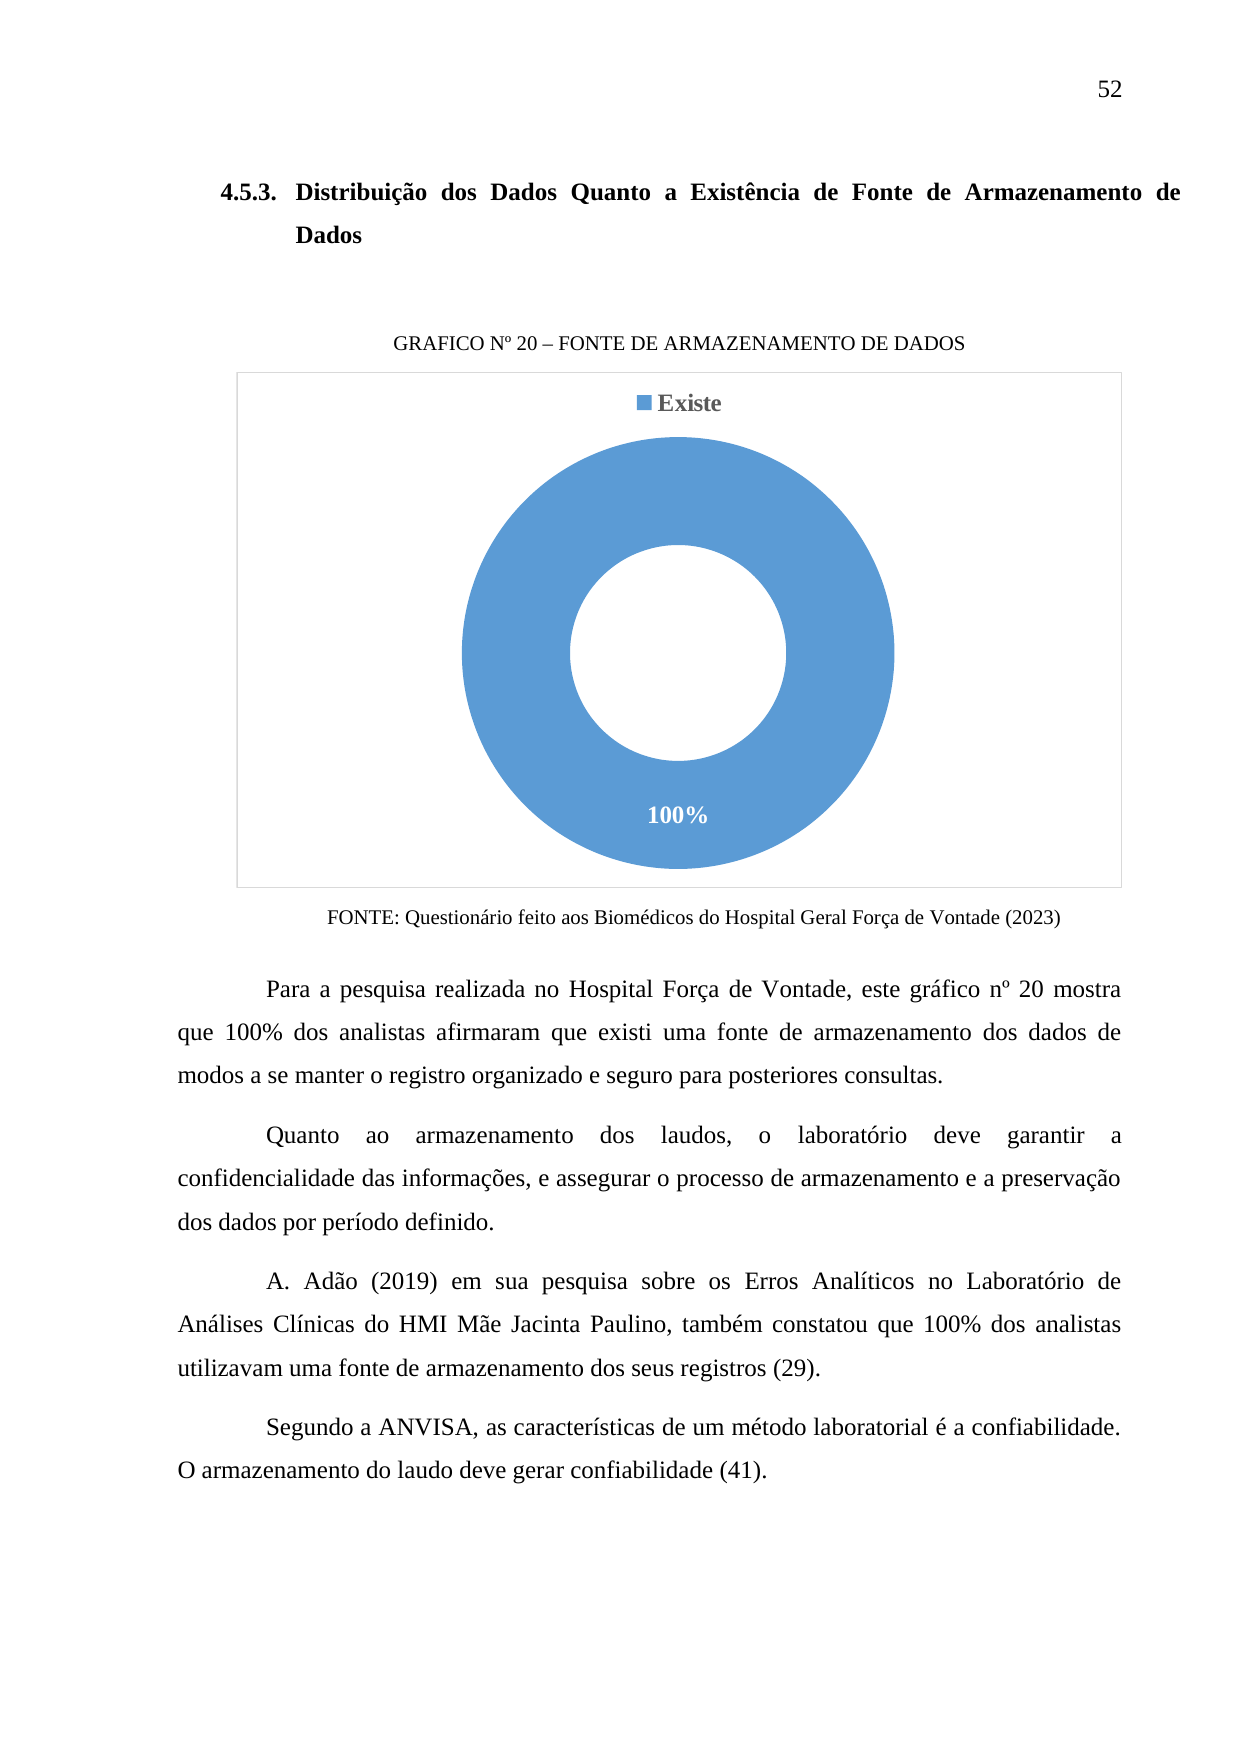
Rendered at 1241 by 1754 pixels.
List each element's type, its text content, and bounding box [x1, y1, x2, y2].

text GRAFICO Nº 20 – FONTE DE ARMAZENAMENTO DE DADOS [177, 331, 1181, 355]
text Quanto ao armazenamento dos laudos, o laboratório deve garantir a confidencialidade das informações, e assegurar o processo de armazenamento e a preservação dos dados por período definido. [177, 1120, 1122, 1235]
text Segundo a ANVISA, as características de um método laboratorial é a confiabilidade. O armazenamento do laudo deve gerar confiabilidade. [177, 1412, 1122, 1484]
subtitle Distribuição dos Dados Quanto a Existência de Fonte de Armazenamento de Dados [220, 177, 1181, 249]
text A. Adão (2019) em sua pesquisa sobre os Erros Analíticos no Laboratório de Análises Clínicas do HMI Mãe Jacinta Paulino, também constatou que 100% dos analistas utilizavam uma fonte de armazenamento dos seus registros. [177, 1266, 1122, 1381]
text FONTE: Questionário feito aos Biomédicos do Hospital Geral Força de Vontade (2023) [177, 905, 1122, 929]
text Para a pesquisa realizada no Hospital Força de Vontade, este gráfico nº 20 mostra que 100% dos analistas afirmaram que existi uma fonte de armazenamento dos dados de modos a se manter o registro organizado e seguro para posteriores consultas. [177, 974, 1122, 1089]
